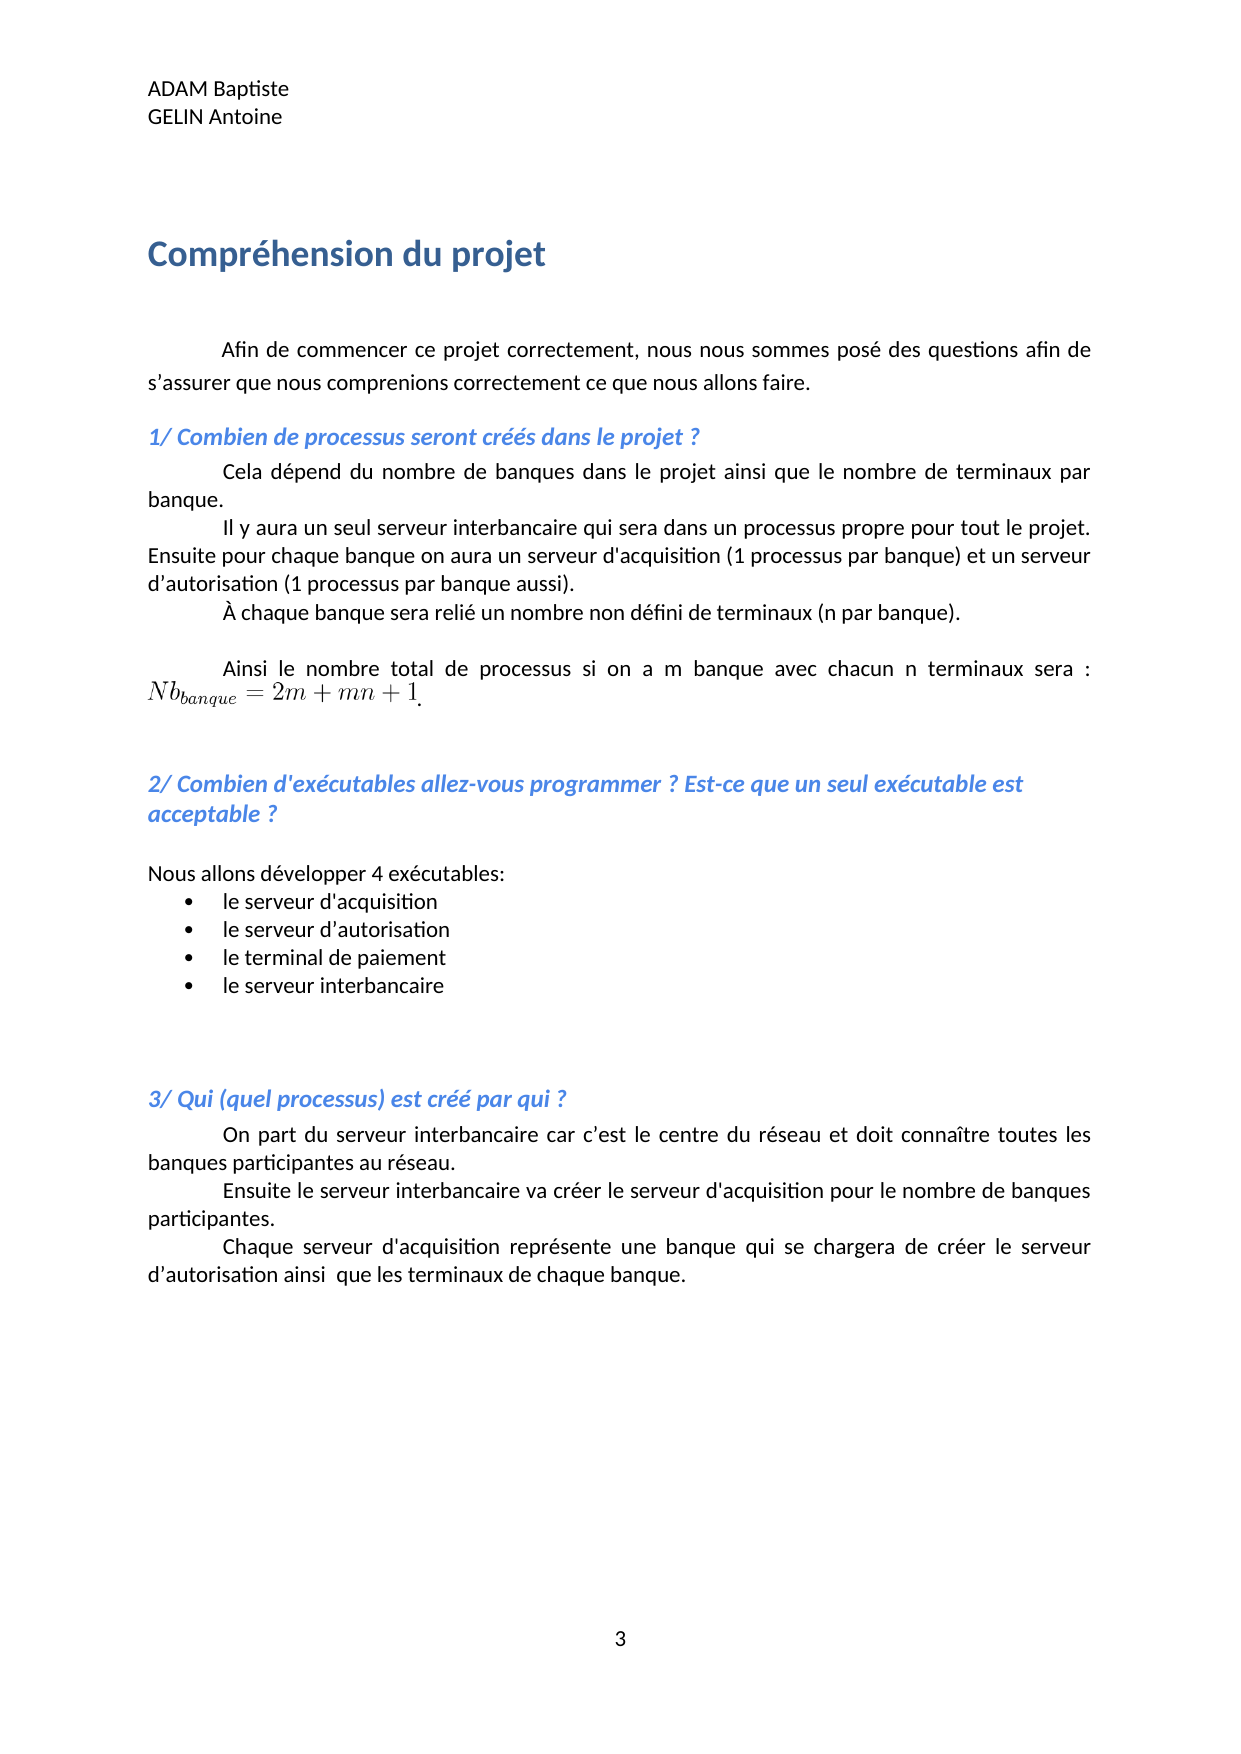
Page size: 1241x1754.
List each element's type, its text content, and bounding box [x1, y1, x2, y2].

text Nous allons développer 4 exécutables: [148, 859, 1093, 887]
text Ainsi le nombre total de processus si on a m banque avec chacun n terminaux sera :. [148, 654, 1093, 712]
text Chaque serveur d'acquisition représente une banque qui se chargera de créer le serveur d’autorisation ainsi que les terminaux de chaque banque. [148, 1232, 1093, 1288]
list le serveur d’autorisation [185, 916, 1093, 943]
text Cela dépend du nombre de banques dans le projet ainsi que le nombre de terminaux par banque. [148, 457, 1093, 513]
list le terminal de paiement [185, 943, 1093, 972]
picture [147, 681, 417, 707]
text 1/ Combien de processus seront créés dans le projet ? [148, 421, 1093, 451]
text Il y aura un seul serveur interbancaire qui sera dans un processus propre pour tout le projet. Ensuite pour chaque banque on aura un serveur d'acquisition (1 processus par banque) et un serveur d’autorisation (1 processus par banque aussi). [148, 513, 1093, 598]
text 2/ Combien d'exécutables allez-vous programmer ? Est-ce que un seul exécutable est acceptable ? [148, 768, 1093, 829]
text Afin de commencer ce projet correctement, nous nous sommes posé des questions afin de s’assurer que nous comprenions correctement ce que nous allons faire. [148, 336, 1093, 396]
list le serveur interbancaire [185, 972, 1093, 999]
text À chaque banque sera relié un nombre non défini de terminaux (n par banque). [148, 598, 1093, 626]
text On part du serveur interbancaire car c’est le centre du réseau et doit connaître toutes les banques participantes au réseau. [148, 1120, 1093, 1176]
text Ensuite le serveur interbancaire va créer le serveur d'acquisition pour le nombre de banques participantes. [148, 1176, 1093, 1232]
text 3/ Qui (quel processus) est créé par qui ? [148, 1083, 1093, 1114]
list le serveur d'acquisition [185, 887, 1093, 916]
subtitle Compréhension du projet [148, 230, 1093, 276]
